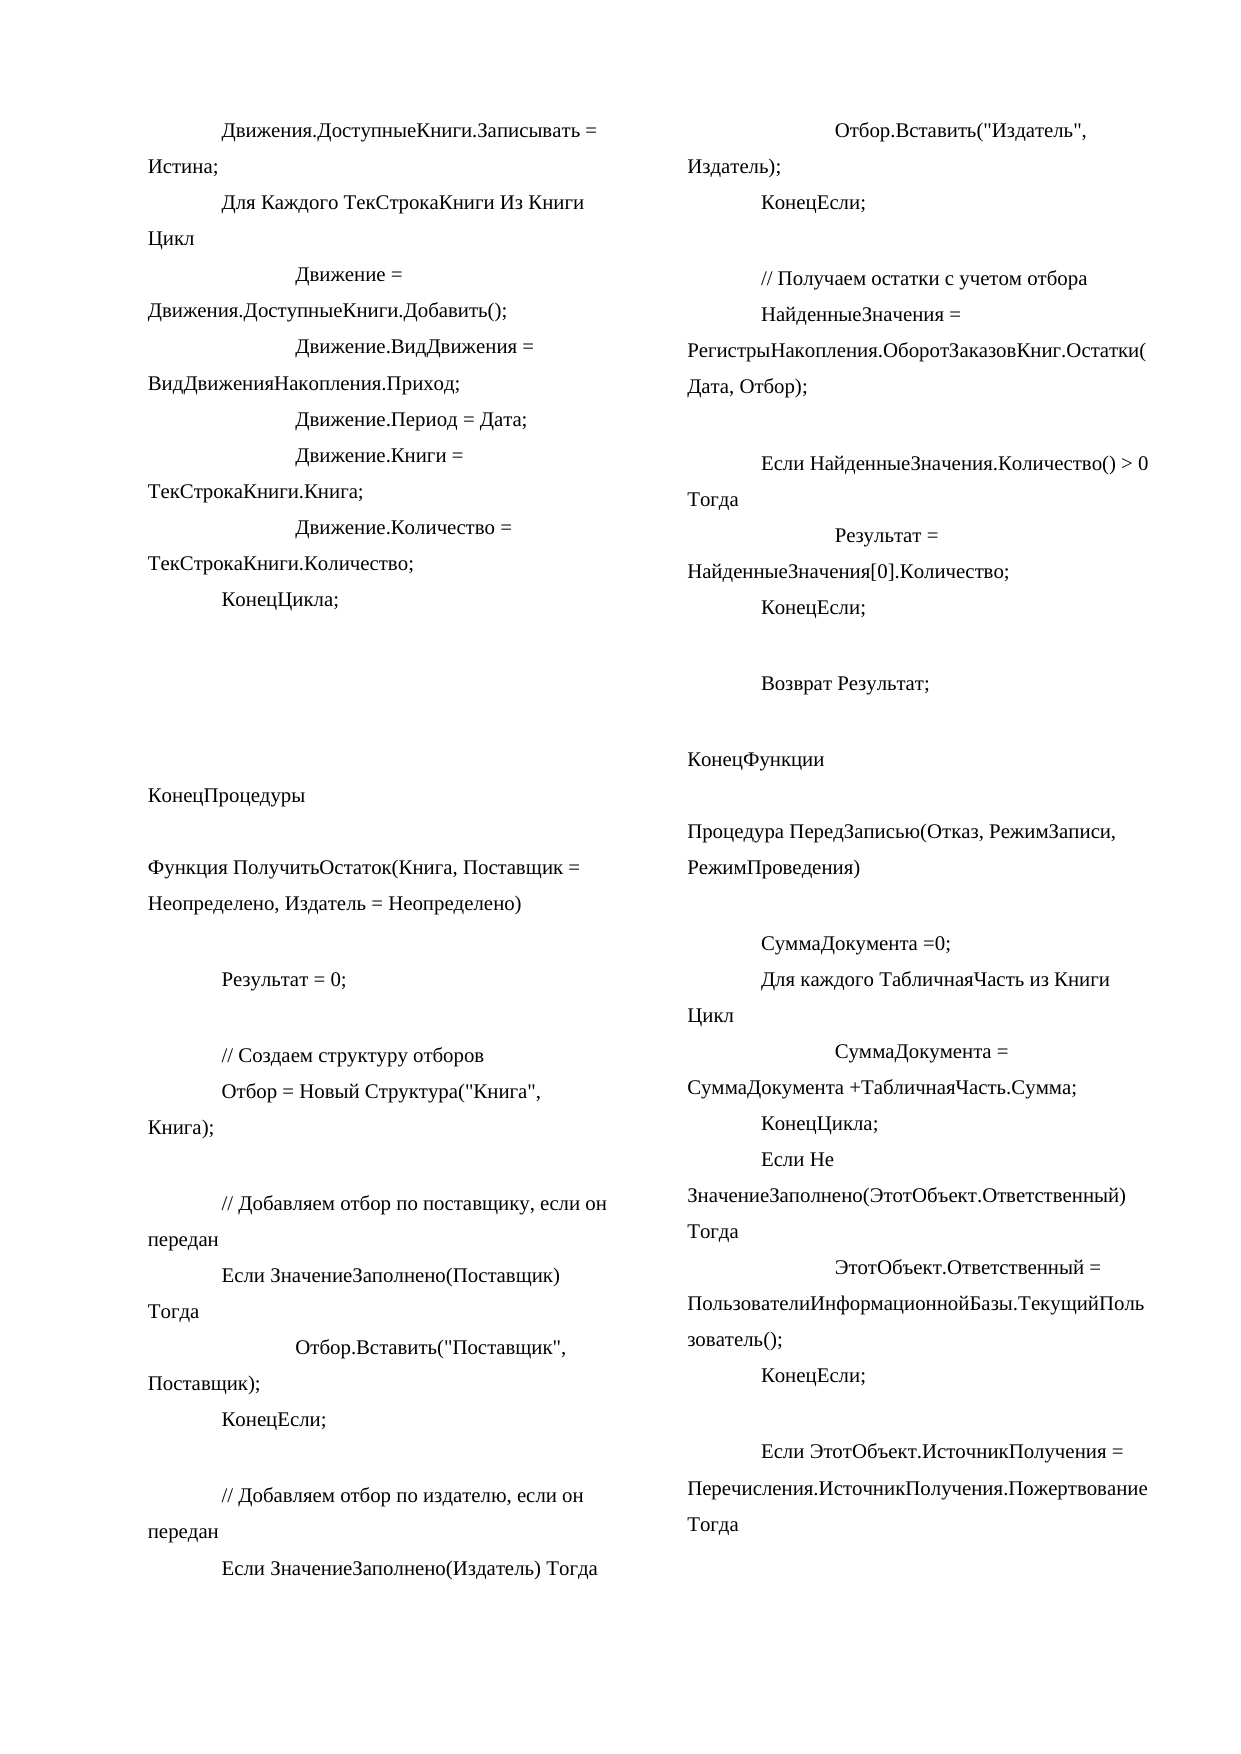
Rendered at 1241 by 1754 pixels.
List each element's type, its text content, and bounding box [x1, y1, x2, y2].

text КонецЦикла; [687, 1111, 1152, 1135]
text Возврат Результат; [687, 671, 1152, 695]
text Результат = НайденныеЗначения[0].Количество; [687, 522, 1152, 583]
text КонецЕсли; [148, 1407, 612, 1431]
text КонецЕсли; [687, 1363, 1152, 1387]
text КонецЕсли; [687, 594, 1152, 619]
text Если ЗначениеЗаполнено(Поставщик) Тогда [148, 1263, 612, 1323]
text СуммаДокумента = СуммаДокумента +ТабличнаяЧасть.Сумма; [687, 1039, 1152, 1099]
text СуммаДокумента =0; [687, 931, 1152, 955]
text Движение.Период = Дата; [148, 406, 612, 431]
text КонецФункции [687, 747, 1152, 771]
text ЭтотОбъект.Ответственный = ПользователиИнформационнойБазы.ТекущийПользователь(); [687, 1255, 1152, 1351]
text Процедура ПередЗаписью(Отказ, РежимЗаписи, РежимПроведения) [687, 819, 1152, 879]
text КонецПроцедуры [148, 783, 612, 807]
text Результат = 0; [148, 967, 612, 991]
text КонецЦикла; [148, 587, 612, 611]
text Движения.ДоступныеКниги.Записывать = Истина; [148, 118, 612, 178]
text Отбор.Вставить("Поставщик", Поставщик); [148, 1335, 612, 1395]
text // Добавляем отбор по издателю, если он передан [148, 1483, 612, 1543]
text Если НайденныеЗначения.Количество() > 0 Тогда [687, 450, 1152, 511]
text Движение.ВидДвижения = ВидДвиженияНакопления.Приход; [148, 334, 612, 394]
text Движение.Книги = ТекСтрокаКниги.Книга; [148, 442, 612, 503]
text Функция ПолучитьОстаток(Книга, Поставщик = Неопределено, Издатель = Неопределено) [148, 855, 612, 915]
text НайденныеЗначения = РегистрыНакопления.ОборотЗаказовКниг.Остатки(Дата, Отбор); [687, 302, 1152, 398]
text Если ЭтотОбъект.ИсточникПолучения = Перечисления.ИсточникПолучения.Пожертвование Тогда [687, 1439, 1152, 1536]
text Если ЗначениеЗаполнено(Издатель) Тогда [148, 1555, 612, 1579]
text Если Не ЗначениеЗаполнено(ЭтотОбъект.Ответственный) Тогда [687, 1147, 1152, 1243]
text Отбор = Новый Структура("Книга", Книга); [148, 1079, 612, 1139]
text // Получаем остатки с учетом отбора [687, 266, 1152, 290]
text КонецЕсли; [687, 190, 1152, 214]
text Движение.Количество = ТекСтрокаКниги.Количество; [148, 514, 612, 575]
text Движение = Движения.ДоступныеКниги.Добавить(); [148, 262, 612, 322]
text Отбор.Вставить("Издатель", Издатель); [687, 118, 1152, 178]
text // Создаем структуру отборов [148, 1043, 612, 1067]
text // Добавляем отбор по поставщику, если он передан [148, 1191, 612, 1251]
text Для каждого ТабличнаяЧасть из Книги Цикл [687, 967, 1152, 1027]
text Для Каждого ТекСтрокаКниги Из Книги Цикл [148, 190, 612, 250]
